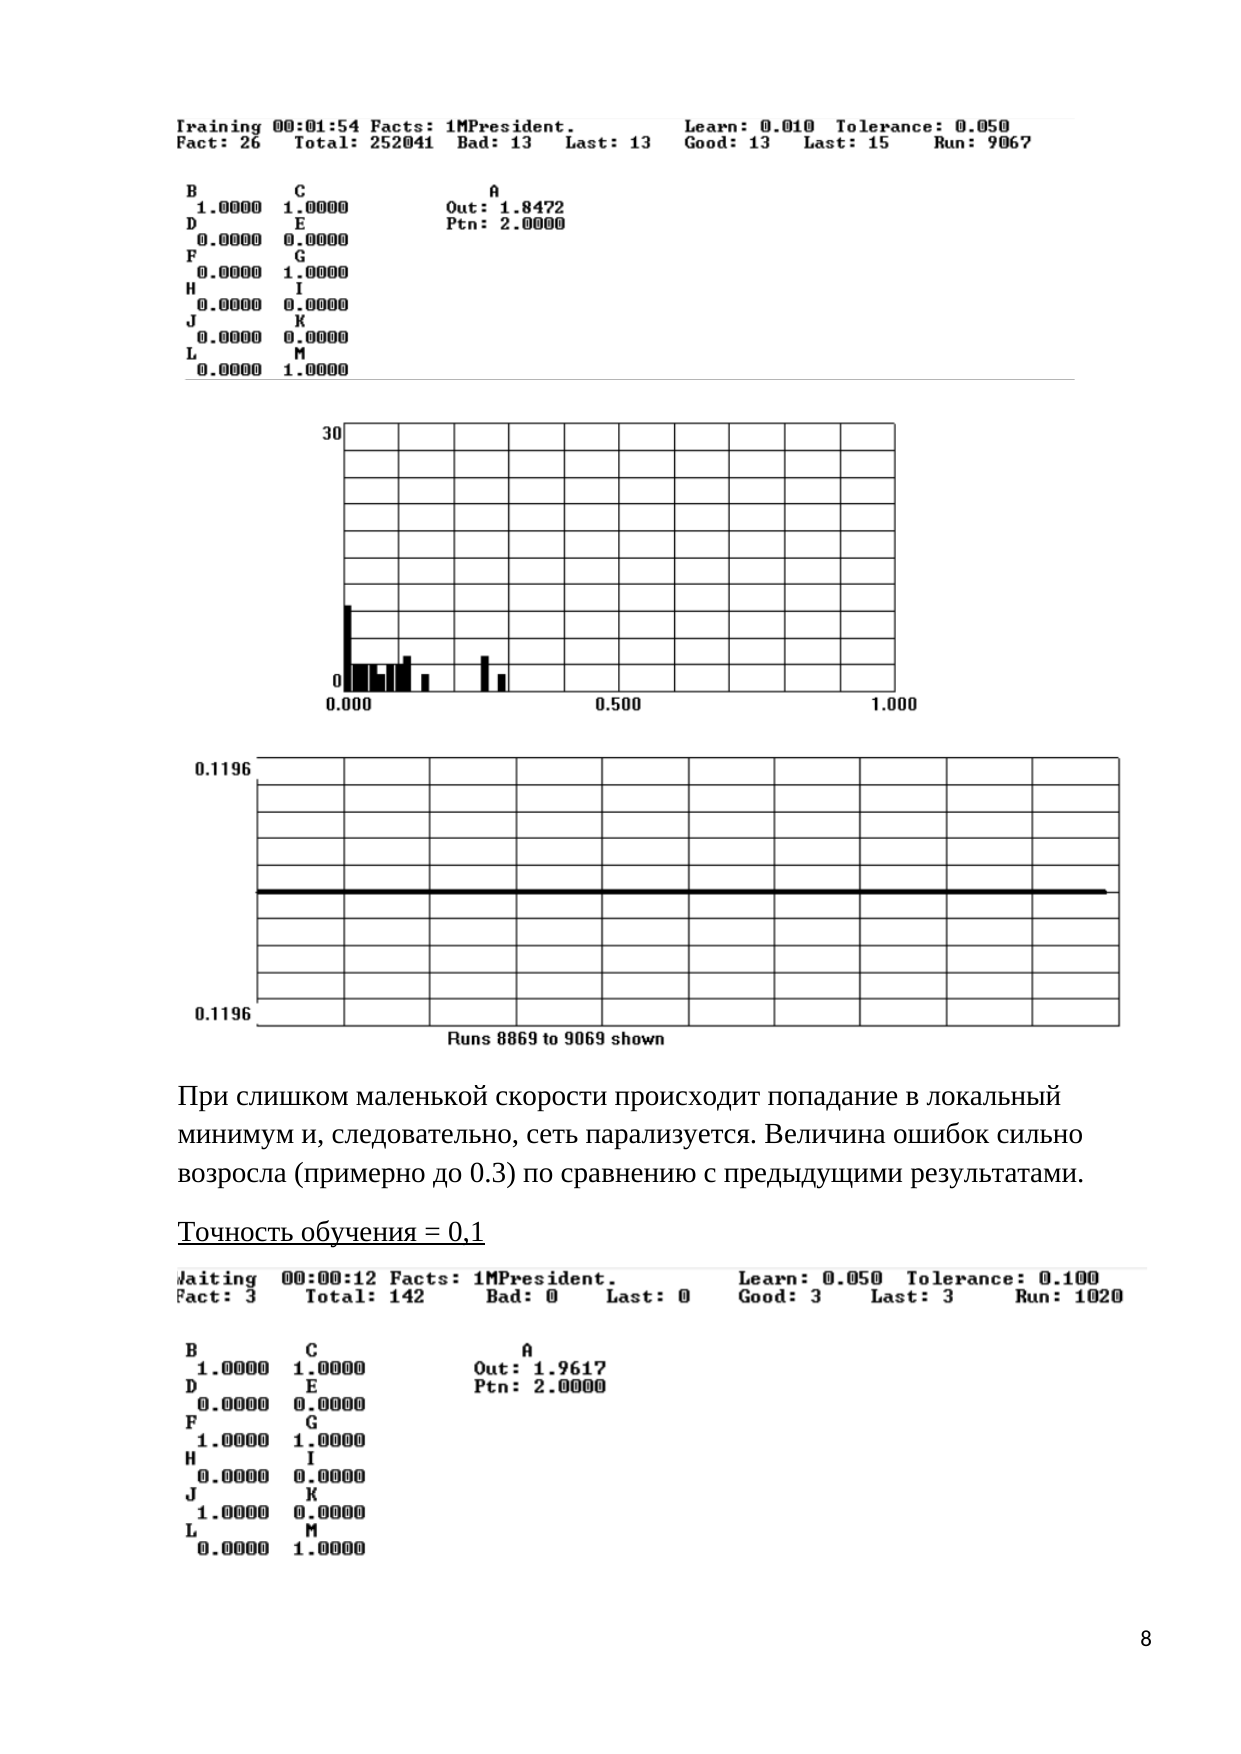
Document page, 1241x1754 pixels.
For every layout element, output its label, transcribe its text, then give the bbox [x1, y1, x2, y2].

text Точность обучения = 0,1 [177, 1214, 1152, 1248]
picture [177, 408, 1124, 1049]
picture [177, 1267, 1148, 1557]
text При слишком маленькой скорости происходит попадание в локальный минимум и, следовательно, сеть парализуется. Величина ошибок сильно возросла (примерно до 0.3) по сравнению с предыдущими результатами. [177, 1078, 1152, 1188]
picture [177, 118, 1075, 380]
